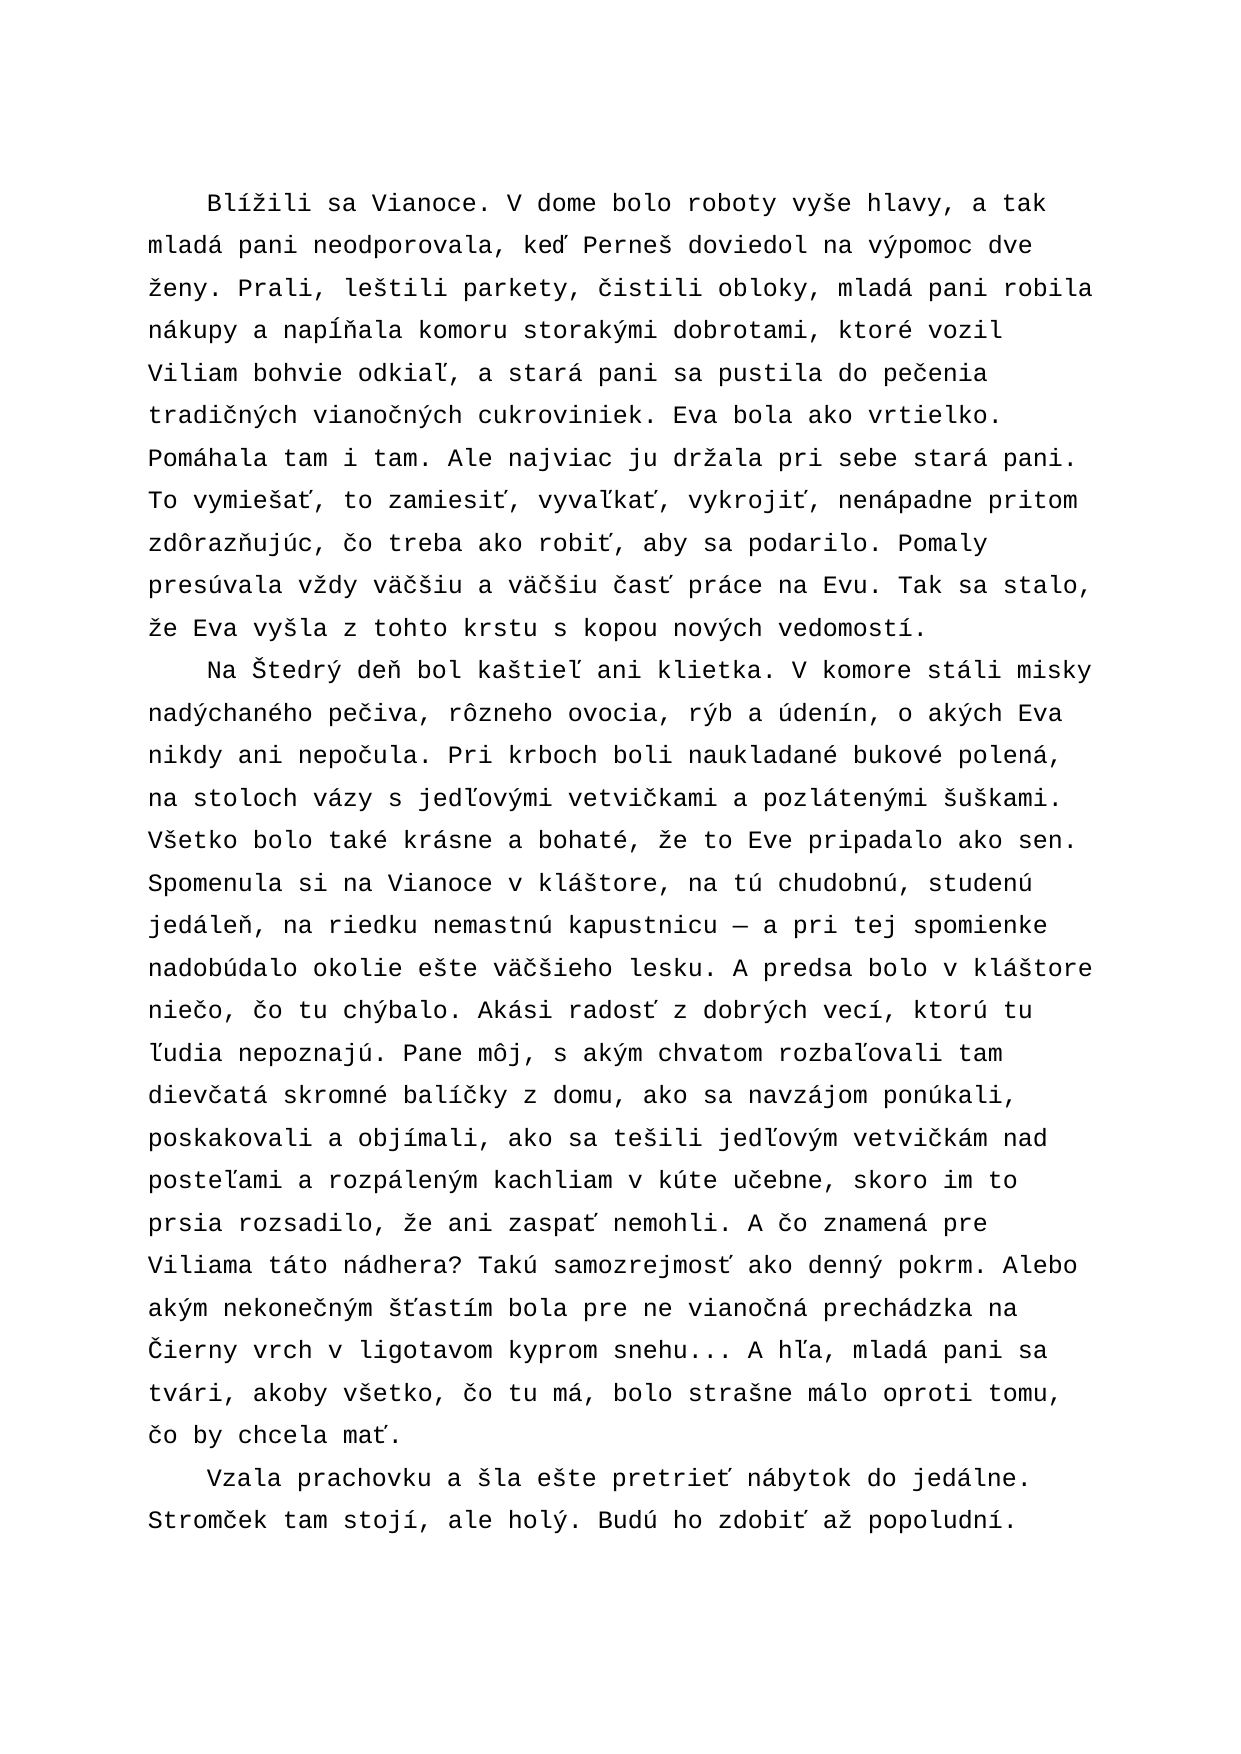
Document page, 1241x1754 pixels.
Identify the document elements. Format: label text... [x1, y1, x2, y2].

text Vzala prachovku a šla ešte pretrieť nábytok do jedálne. Stromček tam stojí, ale holý. Budú ho zdobiť až popoludní. [148, 1465, 1093, 1536]
text Blížili sa Vianoce. V dome bolo roboty vyše hlavy, a tak mladá pani neodporovala, keď Perneš doviedol na výpomoc dve ženy. Prali, leštili parkety, čistili obloky, mladá pani robila nákupy a napĺňala komoru storakými dobrotami, ktoré vozil Viliam bohvie odkiaľ, a stará pani sa pustila do pečenia tradičných vianočných cukroviniek. Eva bola ako vrtielko. Pomáhala tam i tam. Ale najviac ju držala pri sebe stará pani. To vymiešať, to zamiesiť, vyvaľkať, vykrojiť, nenápadne pritom zdôrazňujúc, čo treba ako robiť, aby sa podarilo. Pomaly presúvala vždy väčšiu a väčšiu časť práce na Evu. Tak sa stalo, že Eva vyšla z tohto krstu s kopou nových vedomostí. [148, 190, 1093, 643]
text Na Štedrý deň bol kaštieľ ani klietka. V komore stáli misky nadýchaného pečiva, rôzneho ovocia, rýb a údenín, o akých Eva nikdy ani nepočula. Pri krboch boli naukladané bukové polená, na stoloch vázy s jedľovými vetvičkami a pozlátenými šuškami. Všetko bolo také krásne a bohaté, že to Eve pripadalo ako sen. Spomenula si na Vianoce v kláštore, na tú chudobnú, studenú jedáleň, na riedku nemastnú kapustnicu — a pri tej spomienke nadobúdalo okolie ešte väčšieho lesku. A predsa bolo v kláštore niečo, čo tu chýbalo. Akási radosť z dobrých vecí, ktorú tu ľudia nepoznajú. Pane môj, s akým chvatom rozbaľovali tam dievčatá skromné balíčky z domu, ako sa navzájom ponúkali, poskakovali a objímali, ako sa tešili jedľovým vetvičkám nad posteľami a rozpáleným kachliam v kúte učebne, skoro im to prsia rozsadilo, že ani zaspať nemohli. A čo znamená pre Viliama táto nádhera? Takú samozrejmosť ako denný pokrm. Alebo akým nekonečným šťastím bola pre ne vianočná prechádzka na Čierny vrch v ligotavom kyprom snehu... A hľa, mladá pani sa tvári, akoby všetko, čo tu má, bolo strašne málo oproti tomu, čo by chcela mať. [148, 658, 1093, 1451]
